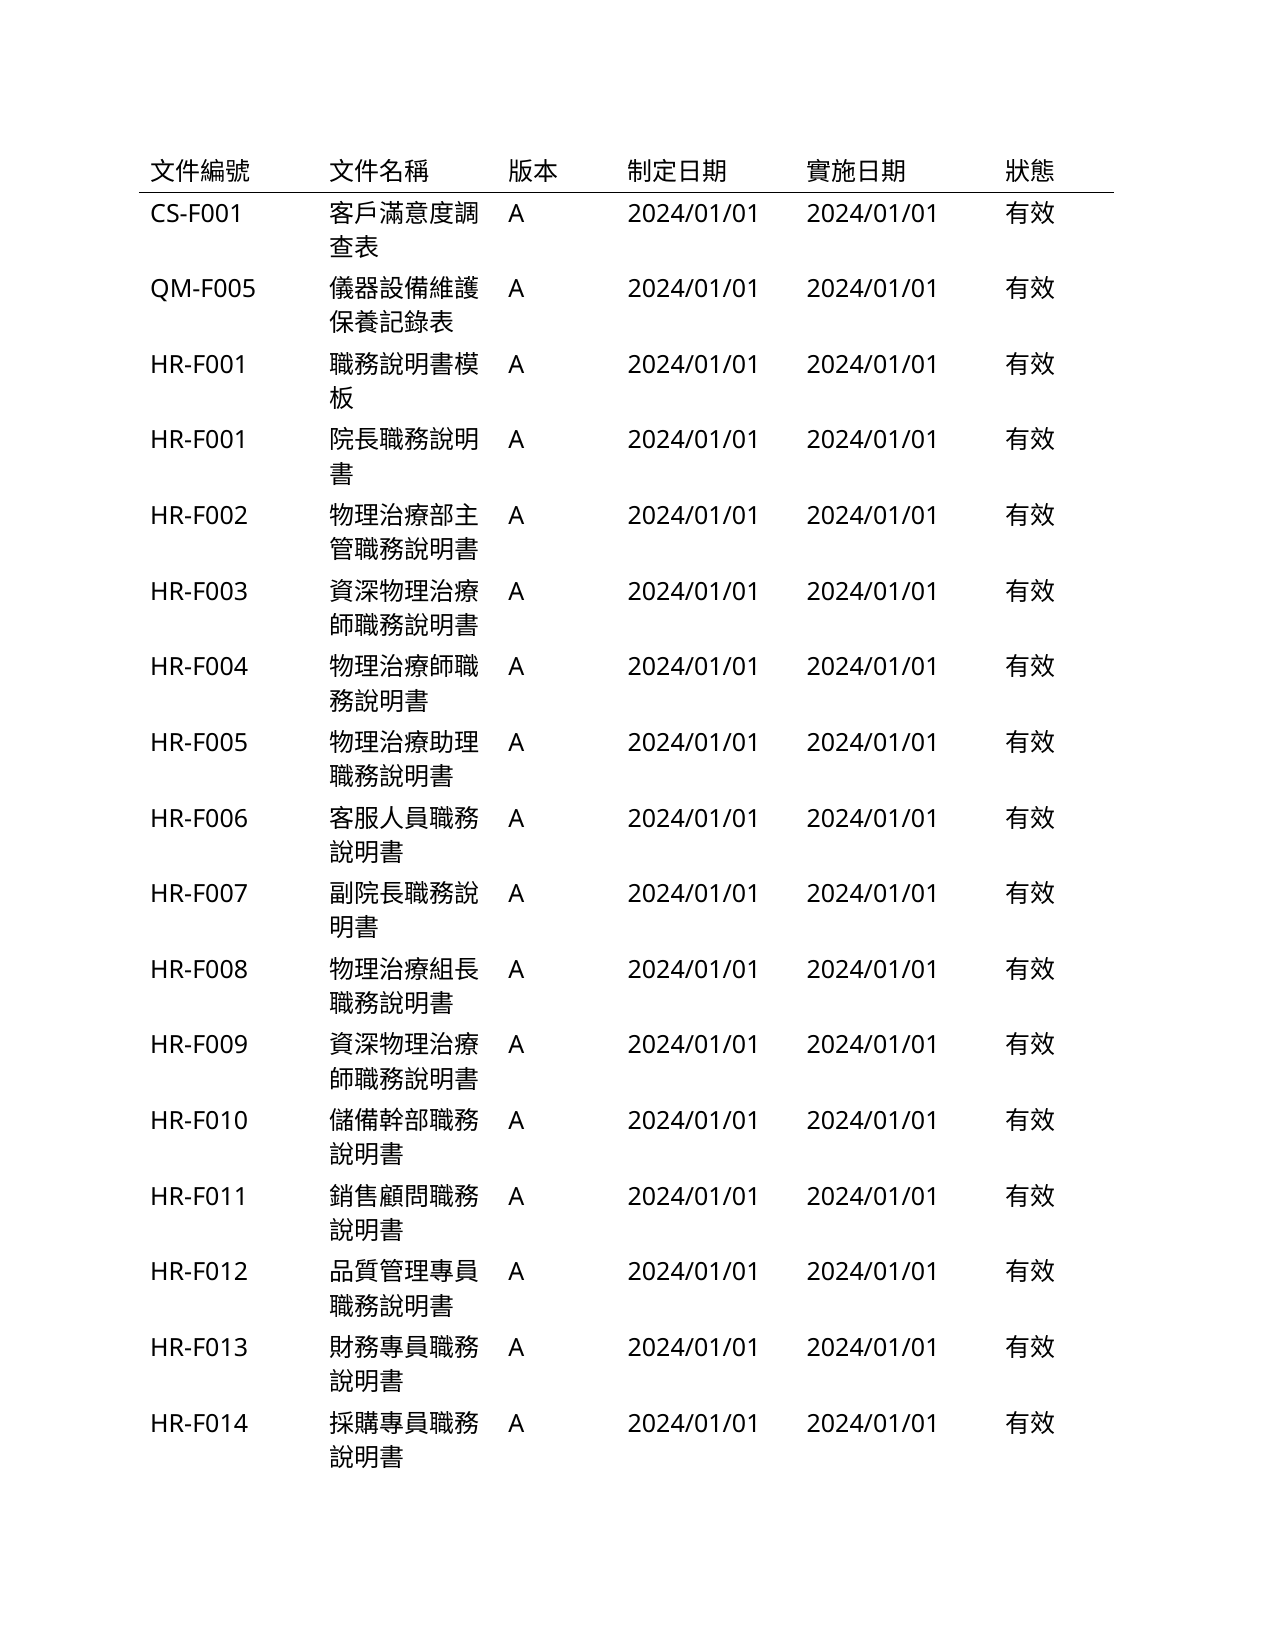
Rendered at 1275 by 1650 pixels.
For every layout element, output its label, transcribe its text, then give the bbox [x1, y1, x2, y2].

table_cell 院長職務說明書 [318, 419, 497, 494]
table_cell 銷售顧問職務說明書 [318, 1175, 497, 1250]
table_cell 2024/01/01 [795, 494, 994, 570]
table_cell 2024/01/01 [616, 419, 795, 494]
table_cell 2024/01/01 [795, 872, 994, 948]
table_cell 物理治療部主管職務說明書 [318, 494, 497, 570]
table_cell A [497, 872, 616, 948]
table_cell 有效 [994, 1175, 1114, 1250]
table_cell A [497, 494, 616, 570]
table_cell 2024/01/01 [616, 267, 795, 343]
table_cell 2024/01/01 [616, 570, 795, 645]
table_cell HR-F014 [139, 1402, 318, 1477]
table_cell 副院長職務說明書 [318, 872, 497, 948]
table_cell 物理治療助理職務說明書 [318, 721, 497, 797]
table_cell 有效 [994, 872, 1114, 948]
table_cell CS-F001 [139, 193, 318, 267]
table_cell 2024/01/01 [616, 948, 795, 1023]
table_cell 2024/01/01 [795, 1250, 994, 1326]
table_cell 職務說明書模板 [318, 343, 497, 418]
table_cell A [497, 343, 616, 418]
table_cell HR-F004 [139, 645, 318, 721]
table_cell HR-F001 [139, 419, 318, 494]
table_cell HR-F013 [139, 1326, 318, 1402]
table_cell 2024/01/01 [616, 721, 795, 797]
table_cell 2024/01/01 [795, 1326, 994, 1402]
table_cell 2024/01/01 [616, 872, 795, 948]
table_cell 2024/01/01 [616, 193, 795, 267]
table_cell 2024/01/01 [795, 1024, 994, 1099]
table_cell 2024/01/01 [616, 1175, 795, 1250]
table_cell 2024/01/01 [795, 1402, 994, 1477]
table_cell 2024/01/01 [795, 797, 994, 872]
table_cell QM-F005 [139, 267, 318, 343]
table_cell 2024/01/01 [795, 343, 994, 418]
table_cell 2024/01/01 [795, 193, 994, 267]
table_cell A [497, 419, 616, 494]
table_cell A [497, 1099, 616, 1175]
table_header 制定日期 [616, 150, 795, 192]
table_cell 有效 [994, 1402, 1114, 1477]
table_cell A [497, 645, 616, 721]
table_cell 有效 [994, 1099, 1114, 1175]
table_header 文件編號 [139, 150, 318, 192]
table_cell 財務專員職務說明書 [318, 1326, 497, 1402]
table_cell A [497, 948, 616, 1023]
table_cell A [497, 570, 616, 645]
table_cell 2024/01/01 [616, 645, 795, 721]
table_cell HR-F002 [139, 494, 318, 570]
table_cell HR-F011 [139, 1175, 318, 1250]
table_cell A [497, 1024, 616, 1099]
table_cell 客服人員職務說明書 [318, 797, 497, 872]
table_cell 資深物理治療師職務說明書 [318, 1024, 497, 1099]
table_cell 有效 [994, 645, 1114, 721]
table_cell A [497, 797, 616, 872]
table_cell 資深物理治療師職務說明書 [318, 570, 497, 645]
table_cell 有效 [994, 948, 1114, 1023]
table_cell HR-F010 [139, 1099, 318, 1175]
table_cell 2024/01/01 [795, 570, 994, 645]
table_cell HR-F005 [139, 721, 318, 797]
table_header 文件名稱 [318, 150, 497, 192]
table_cell 2024/01/01 [616, 343, 795, 418]
table_cell A [497, 1175, 616, 1250]
table_cell A [497, 267, 616, 343]
table_cell HR-F008 [139, 948, 318, 1023]
table_header 實施日期 [795, 150, 994, 192]
table_cell 2024/01/01 [616, 797, 795, 872]
table_cell A [497, 193, 616, 267]
table_cell HR-F006 [139, 797, 318, 872]
table_cell 有效 [994, 797, 1114, 872]
table_cell 有效 [994, 343, 1114, 418]
table_cell 採購專員職務說明書 [318, 1402, 497, 1477]
table_cell 有效 [994, 570, 1114, 645]
table_cell 有效 [994, 721, 1114, 797]
table_cell HR-F003 [139, 570, 318, 645]
table_cell 有效 [994, 1024, 1114, 1099]
table_cell HR-F001 [139, 343, 318, 418]
table_cell 2024/01/01 [795, 1099, 994, 1175]
table_cell 有效 [994, 419, 1114, 494]
table_cell HR-F007 [139, 872, 318, 948]
table_cell 2024/01/01 [616, 1326, 795, 1402]
table_cell 品質管理專員職務說明書 [318, 1250, 497, 1326]
table_cell 物理治療組長職務說明書 [318, 948, 497, 1023]
table_cell 儲備幹部職務說明書 [318, 1099, 497, 1175]
table_header 狀態 [994, 150, 1114, 192]
table_cell 2024/01/01 [616, 494, 795, 570]
table_cell A [497, 1402, 616, 1477]
table_cell A [497, 1250, 616, 1326]
table_cell 有效 [994, 1250, 1114, 1326]
table_cell 有效 [994, 1326, 1114, 1402]
table_cell HR-F009 [139, 1024, 318, 1099]
table_cell 客戶滿意度調查表 [318, 193, 497, 267]
table_cell 2024/01/01 [616, 1099, 795, 1175]
table_cell 有效 [994, 267, 1114, 343]
table_cell 有效 [994, 193, 1114, 267]
table_cell 物理治療師職務說明書 [318, 645, 497, 721]
table_cell 有效 [994, 494, 1114, 570]
table_cell 2024/01/01 [616, 1402, 795, 1477]
table_cell 2024/01/01 [616, 1250, 795, 1326]
table_cell 2024/01/01 [616, 1024, 795, 1099]
table_cell 2024/01/01 [795, 1175, 994, 1250]
table_cell A [497, 721, 616, 797]
table_cell HR-F012 [139, 1250, 318, 1326]
table_cell 2024/01/01 [795, 419, 994, 494]
table_cell 儀器設備維護保養記錄表 [318, 267, 497, 343]
table_cell 2024/01/01 [795, 645, 994, 721]
table_cell 2024/01/01 [795, 948, 994, 1023]
table_header 版本 [497, 150, 616, 192]
table_cell 2024/01/01 [795, 721, 994, 797]
table_cell 2024/01/01 [795, 267, 994, 343]
table_cell A [497, 1326, 616, 1402]
